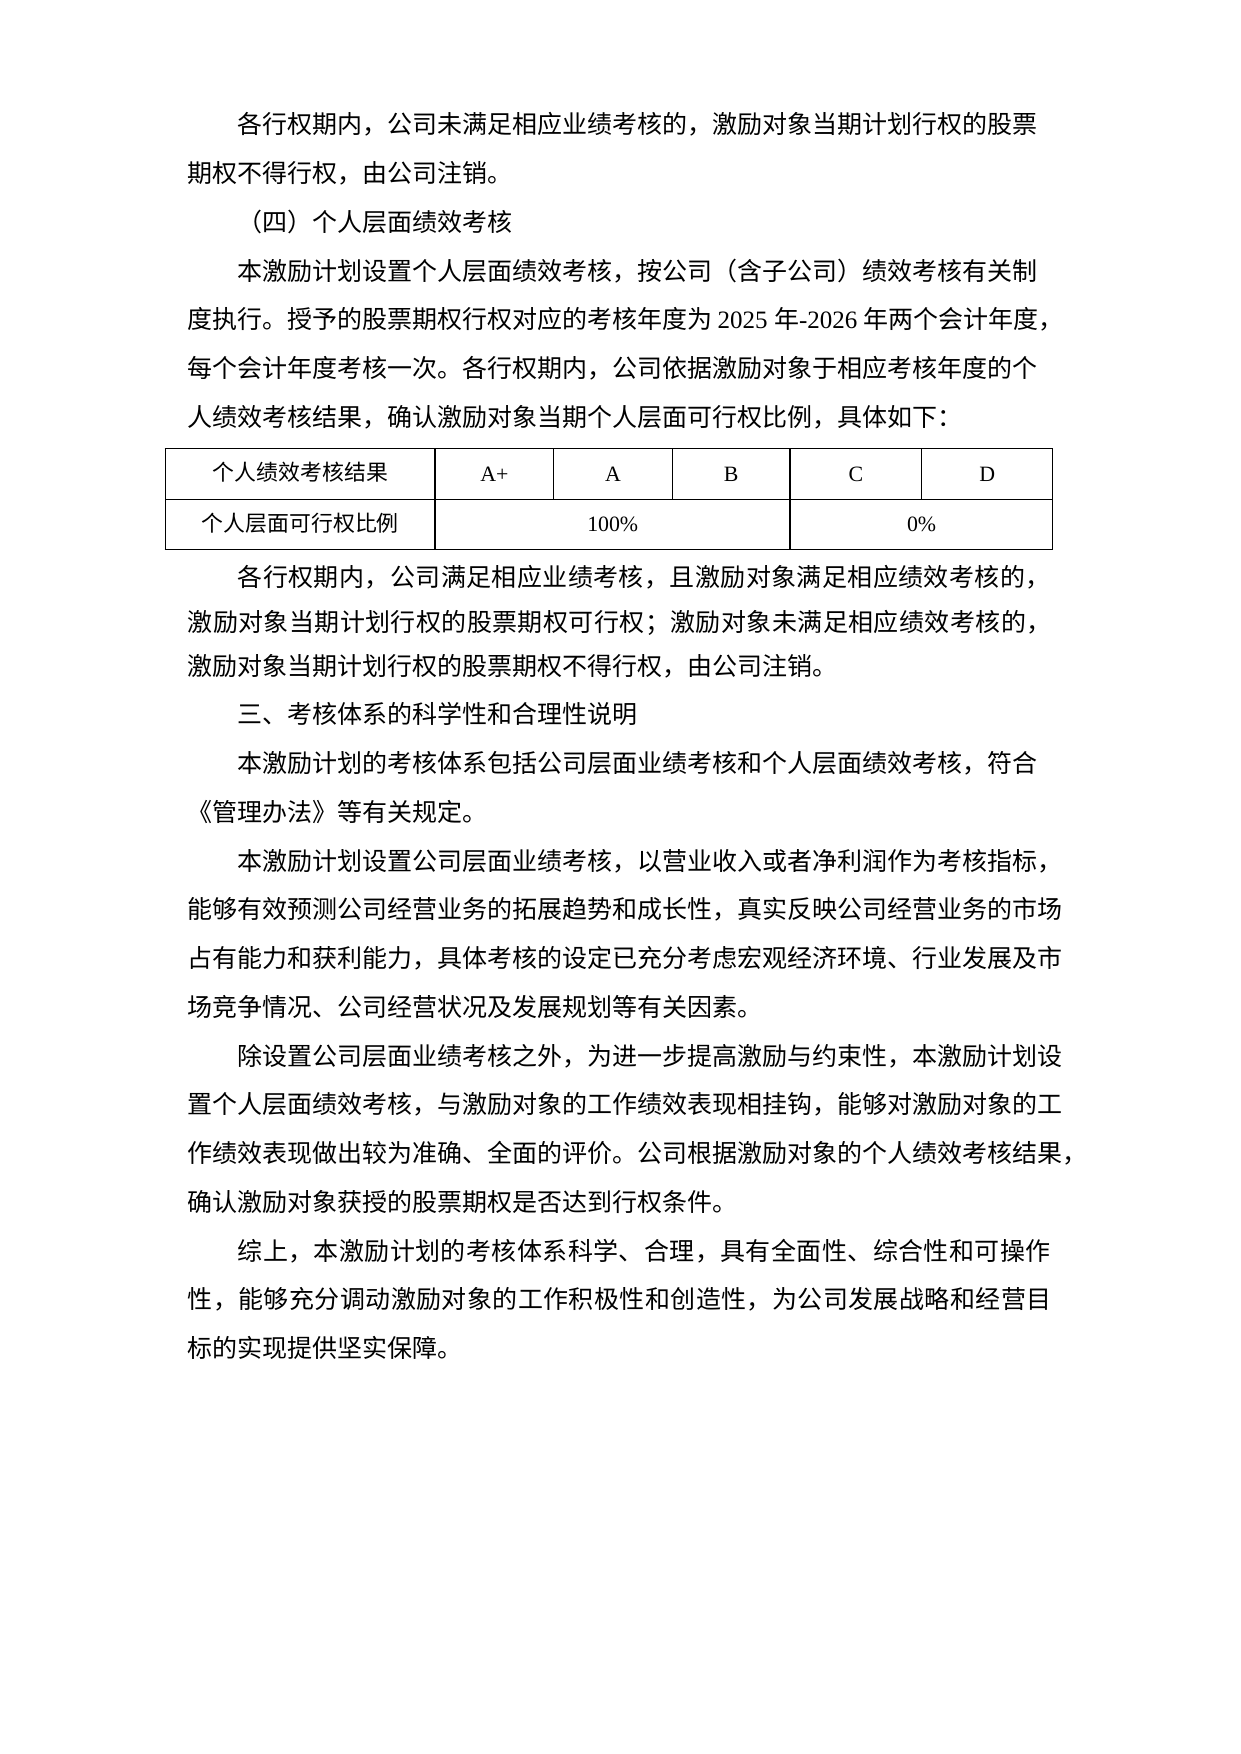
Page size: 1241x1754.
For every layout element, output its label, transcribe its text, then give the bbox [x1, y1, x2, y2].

table_header 个人绩效考核结果 [166, 449, 434, 499]
text 综上，本激励计划的考核体系科学、合理，具有全面性、综合性和可操作性，能够充分调动激励对象的工作积极性和创造性，为公司发展战略和经营目标的实现提供坚实保障。 [187, 1221, 1053, 1367]
text 除设置公司层面业绩考核之外，为进一步提高激励与约束性，本激励计划设置个人层面绩效考核，与激励对象的工作绩效表现相挂钩，能够对激励对象的工作绩效表现做出较为准确、全面的评价。公司根据激励对象的个人绩效考核结果，确认激励对象获授的股票期权是否达到行权条件。 [187, 1026, 1075, 1221]
table_header C [791, 449, 921, 499]
table_header A [554, 449, 672, 499]
text 各行权期内，公司未满足相应业绩考核的，激励对象当期计划行权的股票期权不得行权，由公司注销。 [187, 95, 1060, 192]
table_header B [673, 449, 789, 499]
table_cell 个人层面可行权比例 [166, 500, 434, 549]
table_header A+ [436, 449, 553, 499]
text 各行权期内，公司满足相应业绩考核，且激励对象满足相应绩效考核的，激励对象当期计划行权的股票期权可行权；激励对象未满足相应绩效考核的，激励对象当期计划行权的股票期权不得行权，由公司注销。 [187, 550, 1053, 685]
text 三、考核体系的科学性和合理性说明 本激励计划的考核体系包括公司层面业绩考核和个人层面绩效考核，符合《管理办法》等有关规定。 [187, 685, 1060, 831]
text （四）个人层面绩效考核 本激励计划设置个人层面绩效考核，按公司（含子公司）绩效考核有关制度执行。授予的股票期权行权对应的考核年度为2025 年-2026 年两个会计年度，每个会计年度考核一次。各行权期内，公司依据激励对象于相应考核年度的个人绩效考核结果，确认激励对象当期个人层面可行权比例，具体如下： [187, 192, 1060, 436]
text 本激励计划设置公司层面业绩考核，以营业收入或者净利润作为考核指标，能够有效预测公司经营业务的拓展趋势和成长性，真实反映公司经营业务的市场占有能力和获利能力，具体考核的设定已充分考虑宏观经济环境、行业发展及市场竞争情况、公司经营状况及发展规划等有关因素。 [187, 831, 1075, 1026]
table_cell 100% [436, 500, 789, 549]
table_cell 0% [791, 500, 1052, 549]
table_header D [922, 449, 1052, 499]
